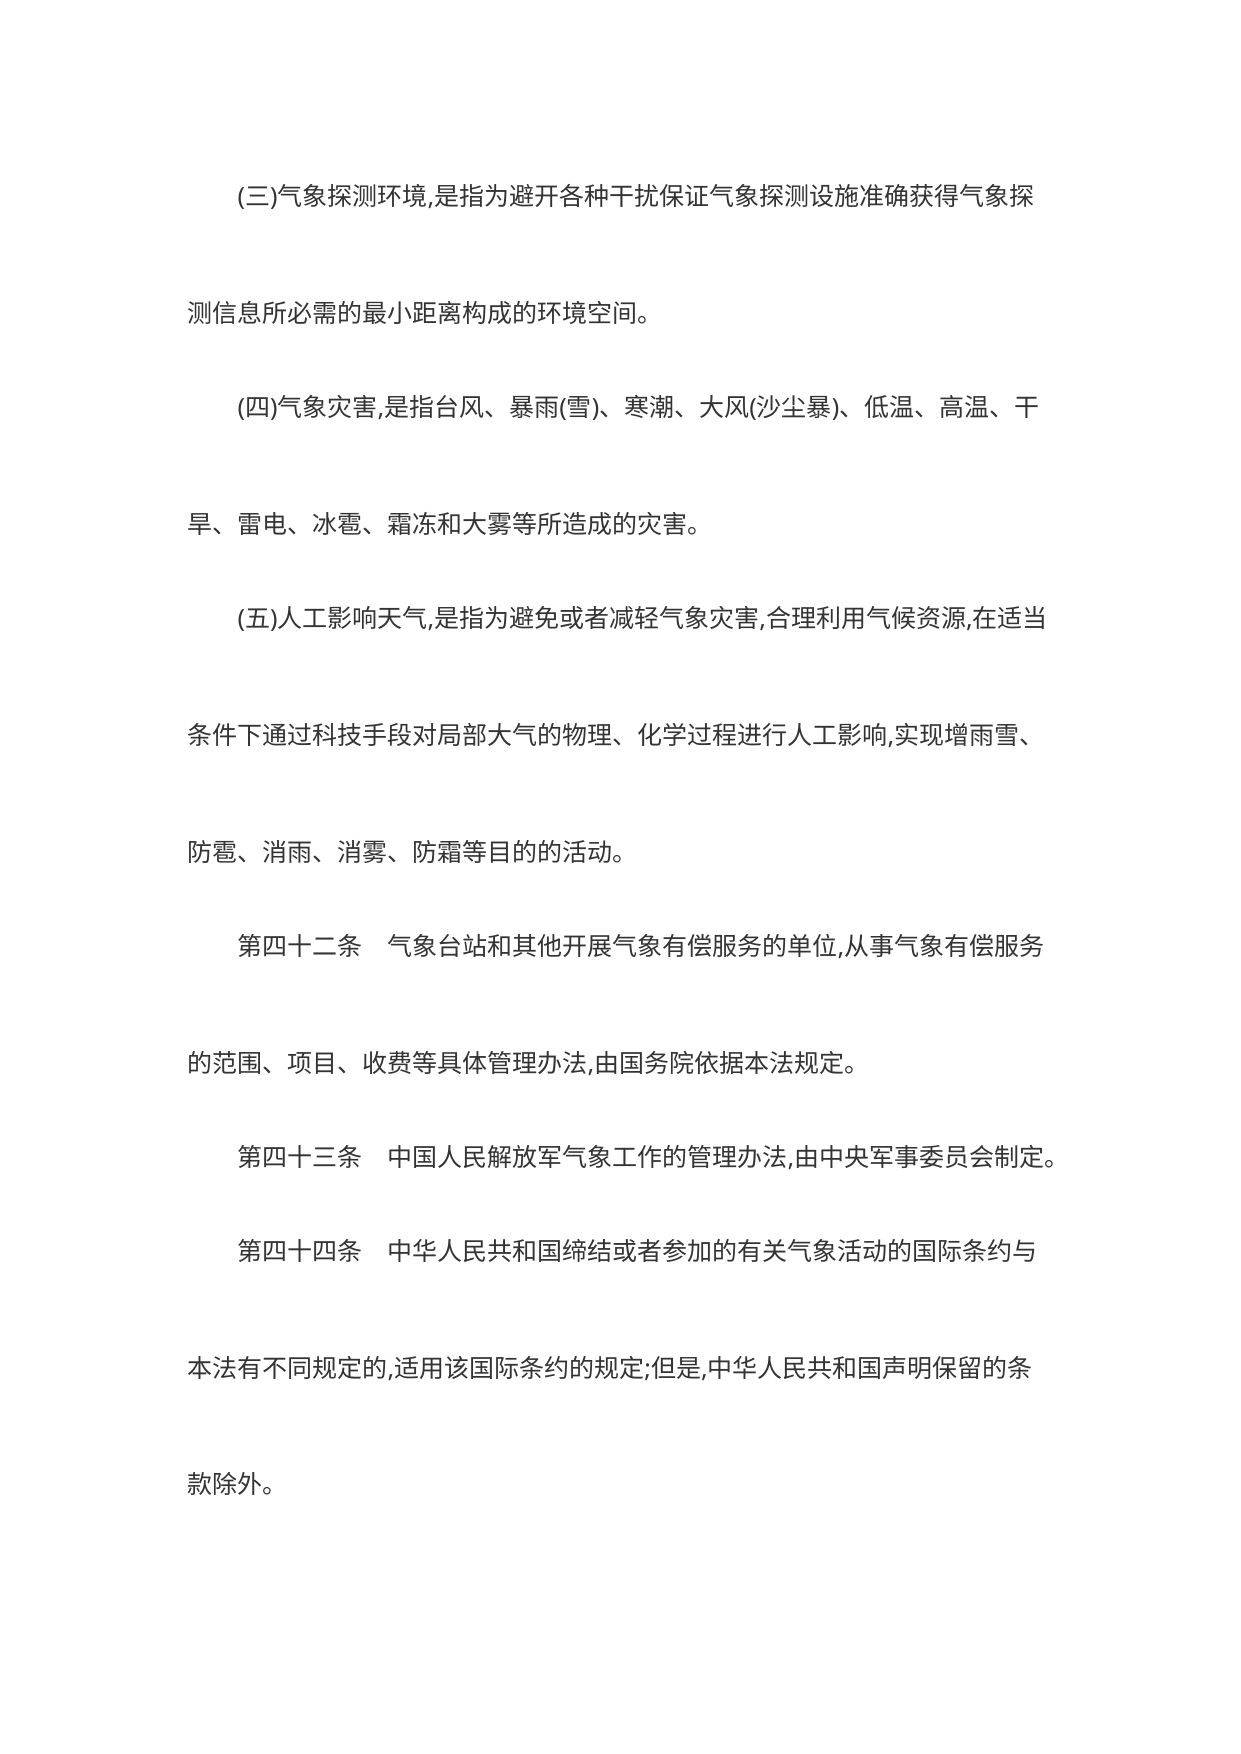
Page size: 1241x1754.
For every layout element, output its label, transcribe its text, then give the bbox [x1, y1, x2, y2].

text (三)气象探测环境,是指为避开各种干扰保证气象探测设施准确获得气象探测信息所必需的最小距离构成的环境空间。 [187, 162, 1053, 344]
text 第四十三条 中国人民解放军气象工作的管理办法,由中央军事委员会制定。 [187, 1123, 1053, 1188]
text 第四十二条 气象台站和其他开展气象有偿服务的单位,从事气象有偿服务的范围、项目、收费等具体管理办法,由国务院依据本法规定。 [187, 912, 1053, 1094]
text (四)气象灾害,是指台风、暴雨(雪)、寒潮、大风(沙尘暴)、低温、高温、干旱、雷电、冰雹、霜冻和大雾等所造成的灾害。 [187, 373, 1053, 555]
text 第四十四条 中华人民共和国缔结或者参加的有关气象活动的国际条约与本法有不同规定的,适用该国际条约的规定;但是,中华人民共和国声明保留的条款除外。 [187, 1217, 1053, 1516]
text (五)人工影响天气,是指为避免或者减轻气象灾害,合理利用气候资源,在适当条件下通过科技手段对局部大气的物理、化学过程进行人工影响,实现增雨雪、防雹、消雨、消雾、防霜等目的的活动。 [187, 584, 1053, 883]
